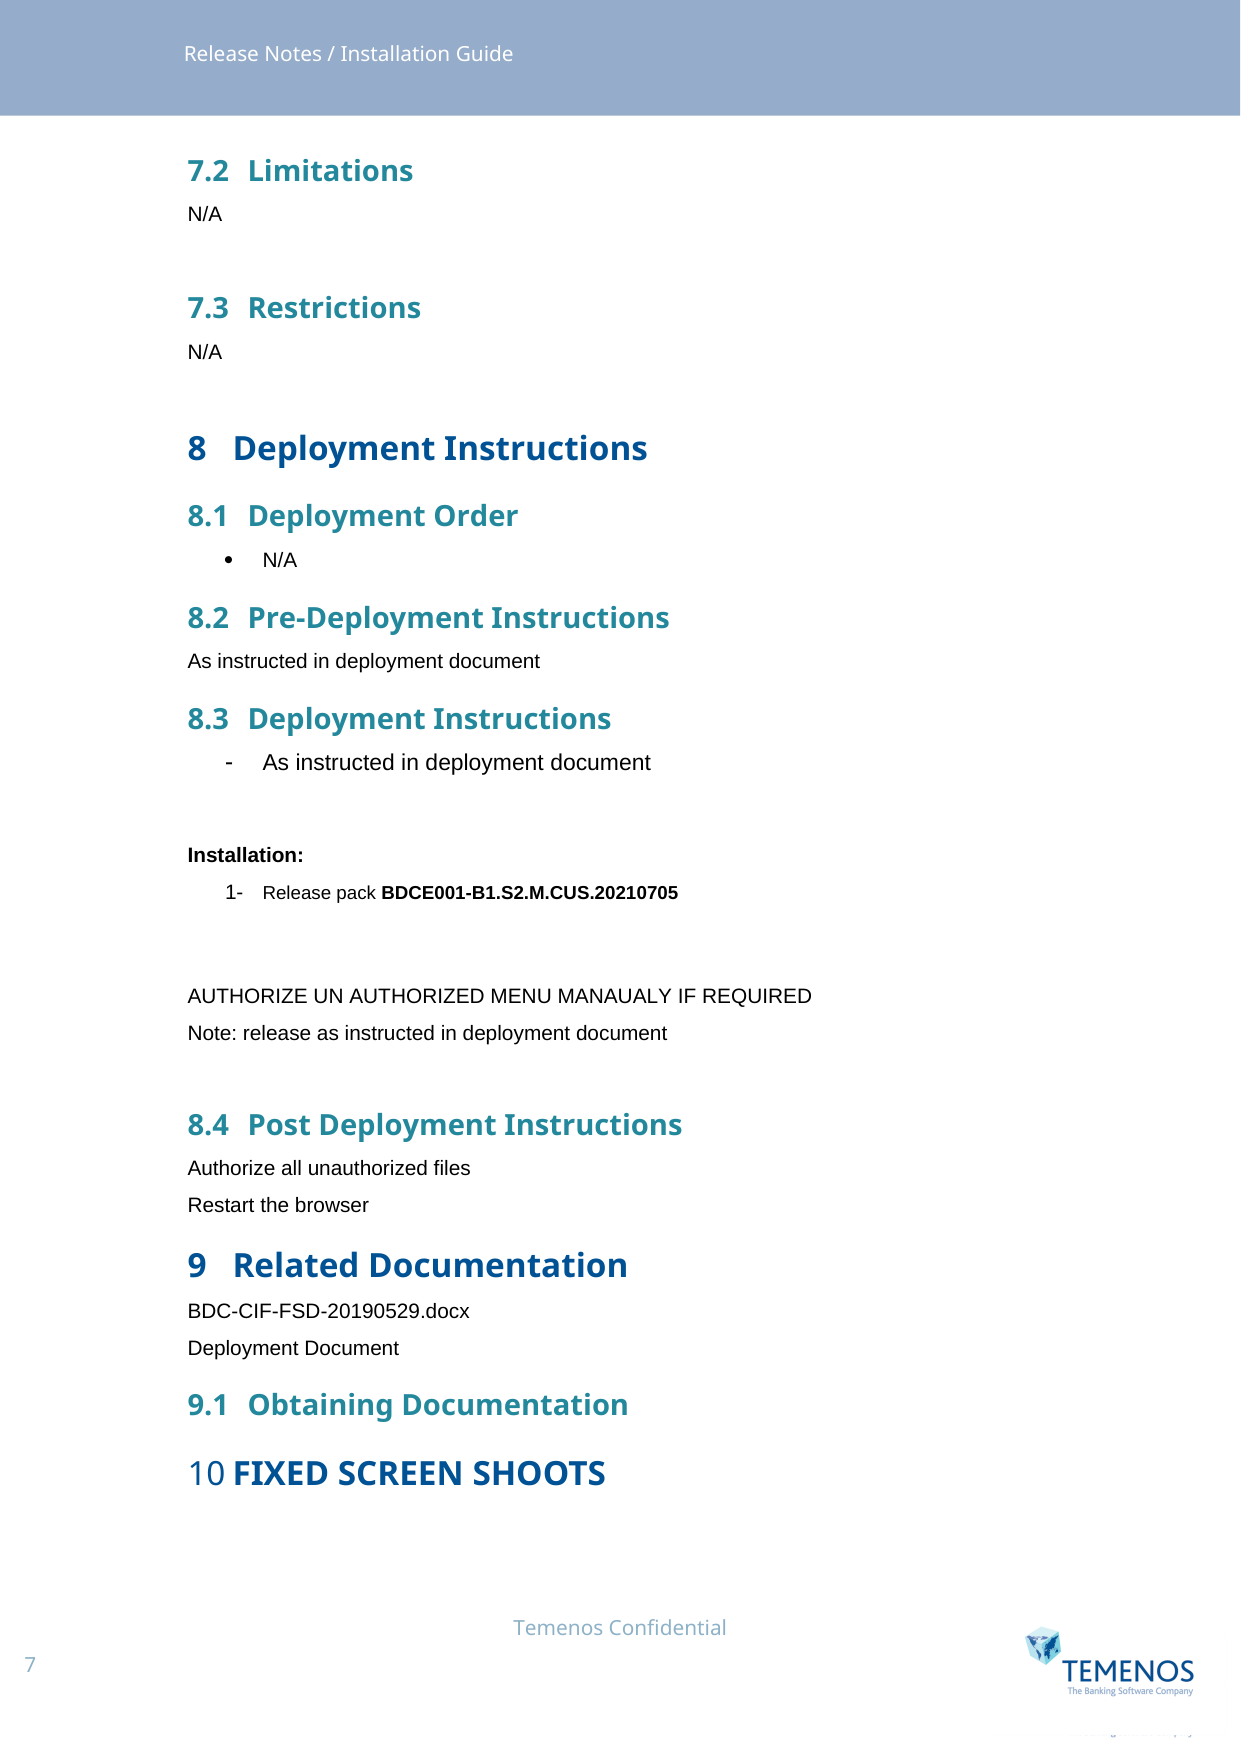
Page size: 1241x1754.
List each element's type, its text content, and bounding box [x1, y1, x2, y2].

list Release pack BDCE001-B1.S2.M.CUS.20210705 [225, 880, 1053, 904]
text BDC-CIF-FSD-20190529.docx [187, 1299, 1053, 1323]
text Installation: [187, 843, 1053, 867]
subtitle Deployment Instructions [187, 425, 1053, 471]
subtitle Related Documentation [187, 1241, 1053, 1287]
text Deployment Document [187, 1336, 1053, 1360]
list As instructed in deployment document [225, 744, 1053, 778]
text N/A [187, 340, 1053, 364]
subtitle Restrictions [187, 288, 1053, 327]
subtitle Deployment Order [187, 496, 1053, 535]
subtitle Pre-Deployment Instructions [187, 597, 1053, 637]
subtitle Deployment Instructions [187, 698, 1053, 738]
subtitle FIXED SCREEN SHOOTS [187, 1449, 1053, 1495]
text AUTHORIZE UN AUTHORIZED MENU MANAUALY IF REQUIRED [187, 984, 1053, 1008]
list N/A [225, 548, 1053, 572]
text Restart the browser [187, 1192, 1053, 1216]
picture [991, 1588, 1227, 1754]
text Authorize all unauthorized files [187, 1156, 1053, 1180]
subtitle Obtaining Documentation [187, 1385, 1053, 1424]
subtitle Limitations [187, 150, 1053, 190]
text N/A [187, 202, 1053, 226]
subtitle Post Deployment Instructions [187, 1104, 1053, 1143]
text Note: release as instructed in deployment document [187, 1021, 1053, 1045]
text As instructed in deployment document [187, 649, 1053, 673]
